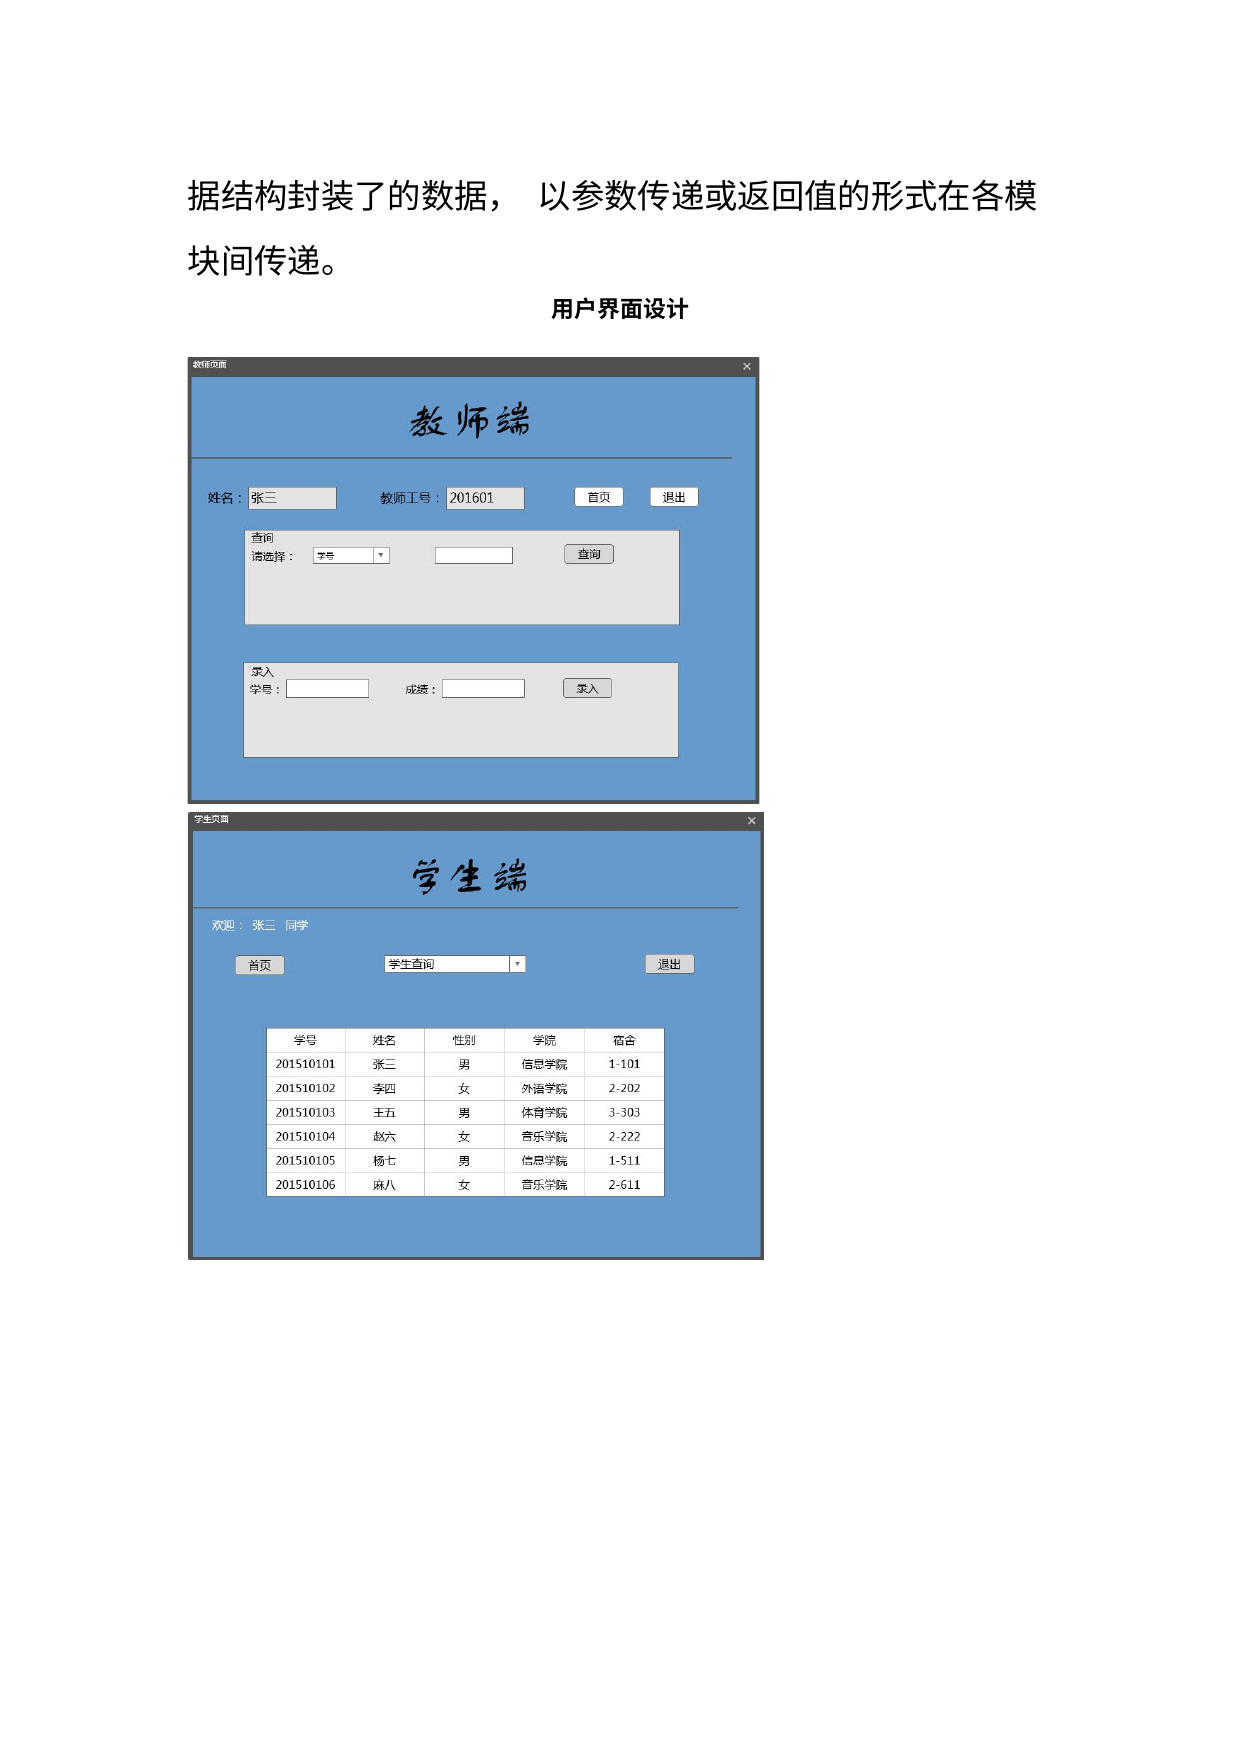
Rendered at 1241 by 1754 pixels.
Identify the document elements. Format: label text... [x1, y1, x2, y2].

picture [187, 812, 764, 1260]
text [187, 162, 1053, 292]
text 用户界面设计 [187, 292, 1053, 324]
picture [187, 357, 760, 804]
